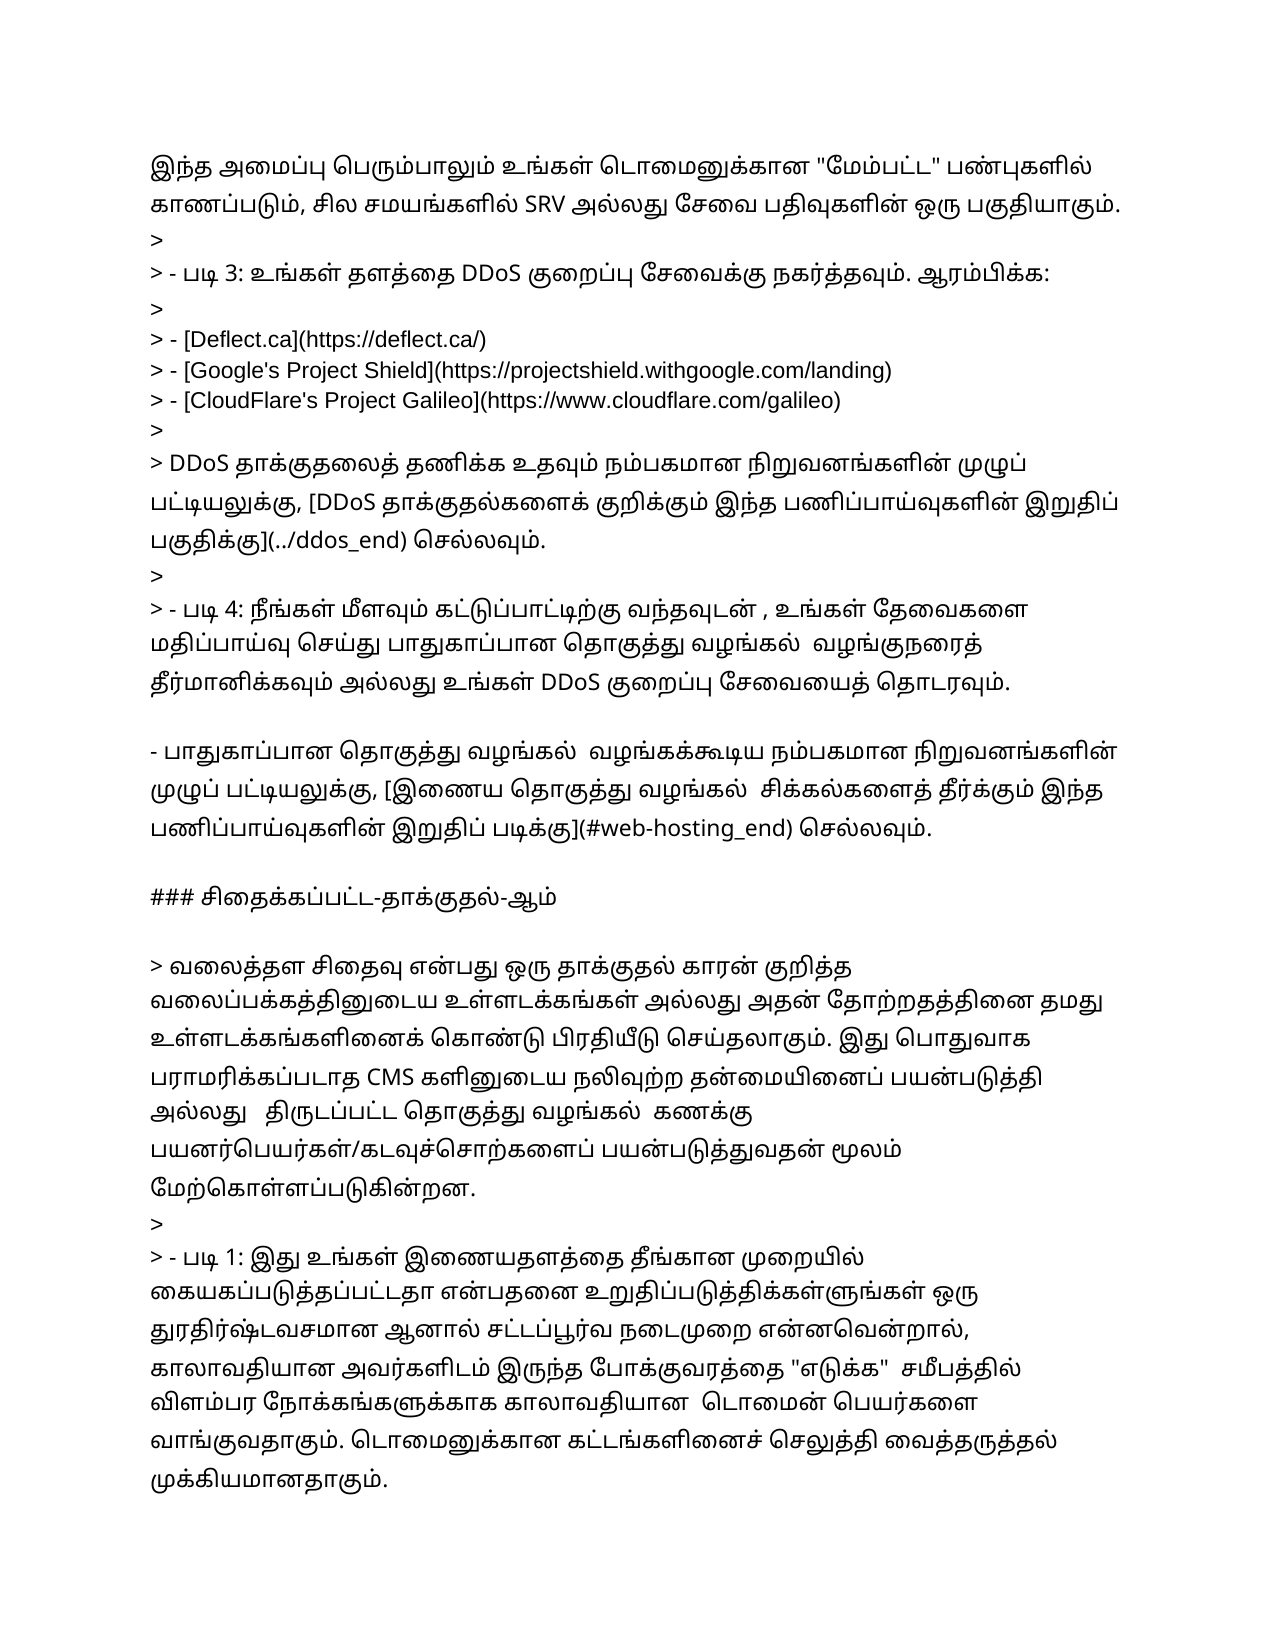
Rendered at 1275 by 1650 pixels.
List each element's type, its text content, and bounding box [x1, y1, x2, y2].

text > [150, 1211, 1125, 1237]
text > - [Google's Project Shield](https://projectshield.withgoogle.com/landing) [150, 357, 1125, 383]
text > - [Deflect.ca](https://deflect.ca/) [150, 326, 1125, 353]
text > [150, 227, 1125, 253]
text > [150, 563, 1125, 589]
text > [150, 296, 1125, 323]
text > [150, 417, 1125, 443]
text > - [CloudFlare's Project Galileo](https://www.cloudflare.com/galileo) [150, 387, 1125, 413]
